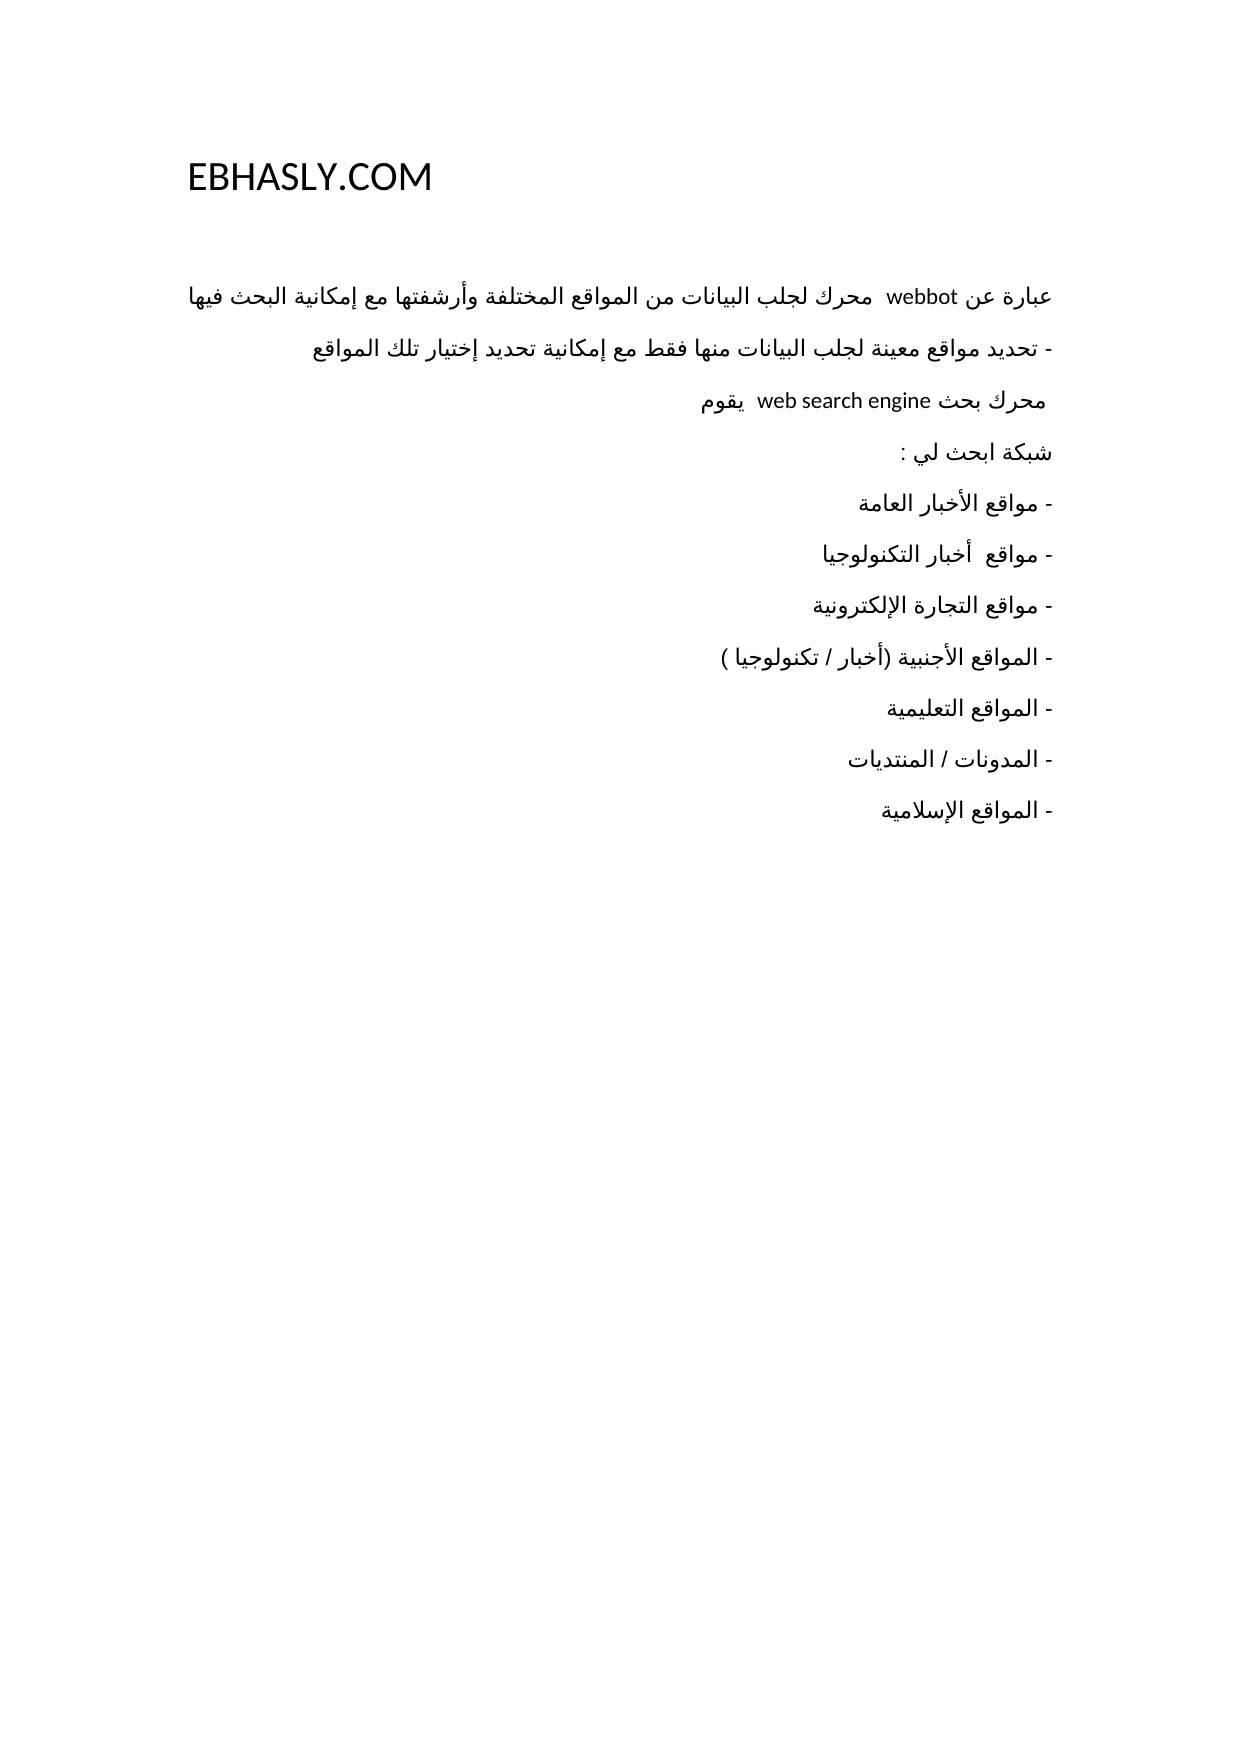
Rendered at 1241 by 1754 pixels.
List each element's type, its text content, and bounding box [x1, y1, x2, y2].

text محرك بحث web search engine يقوم [187, 386, 1053, 414]
text - المواقع التعليمية [187, 694, 1053, 721]
text - المواقع الإسلامية [187, 797, 1053, 823]
text - تحديد مواقع معينة لجلب البيانات منها فقط مع إمكانية تحديد إختيار تلك المواقع [187, 335, 1053, 362]
text - المواقع الأجنبية (أخبار / تكنولوجيا ) [187, 643, 1053, 670]
text - مواقع التجارة الإلكترونية [187, 592, 1053, 619]
text - مواقع أخبار التكنولوجيا [187, 541, 1053, 568]
text - المدونات / المنتديات [187, 746, 1053, 772]
text شبكة ابحث لي : [187, 439, 1053, 466]
text عبارة عن webbot محرك لجلب البيانات من المواقع المختلفة وأرشفتها مع إمكانية البحث فيها [187, 282, 1053, 310]
text - مواقع الأخبار العامة [187, 490, 1053, 517]
text EBHASLY.COM [187, 150, 1053, 201]
